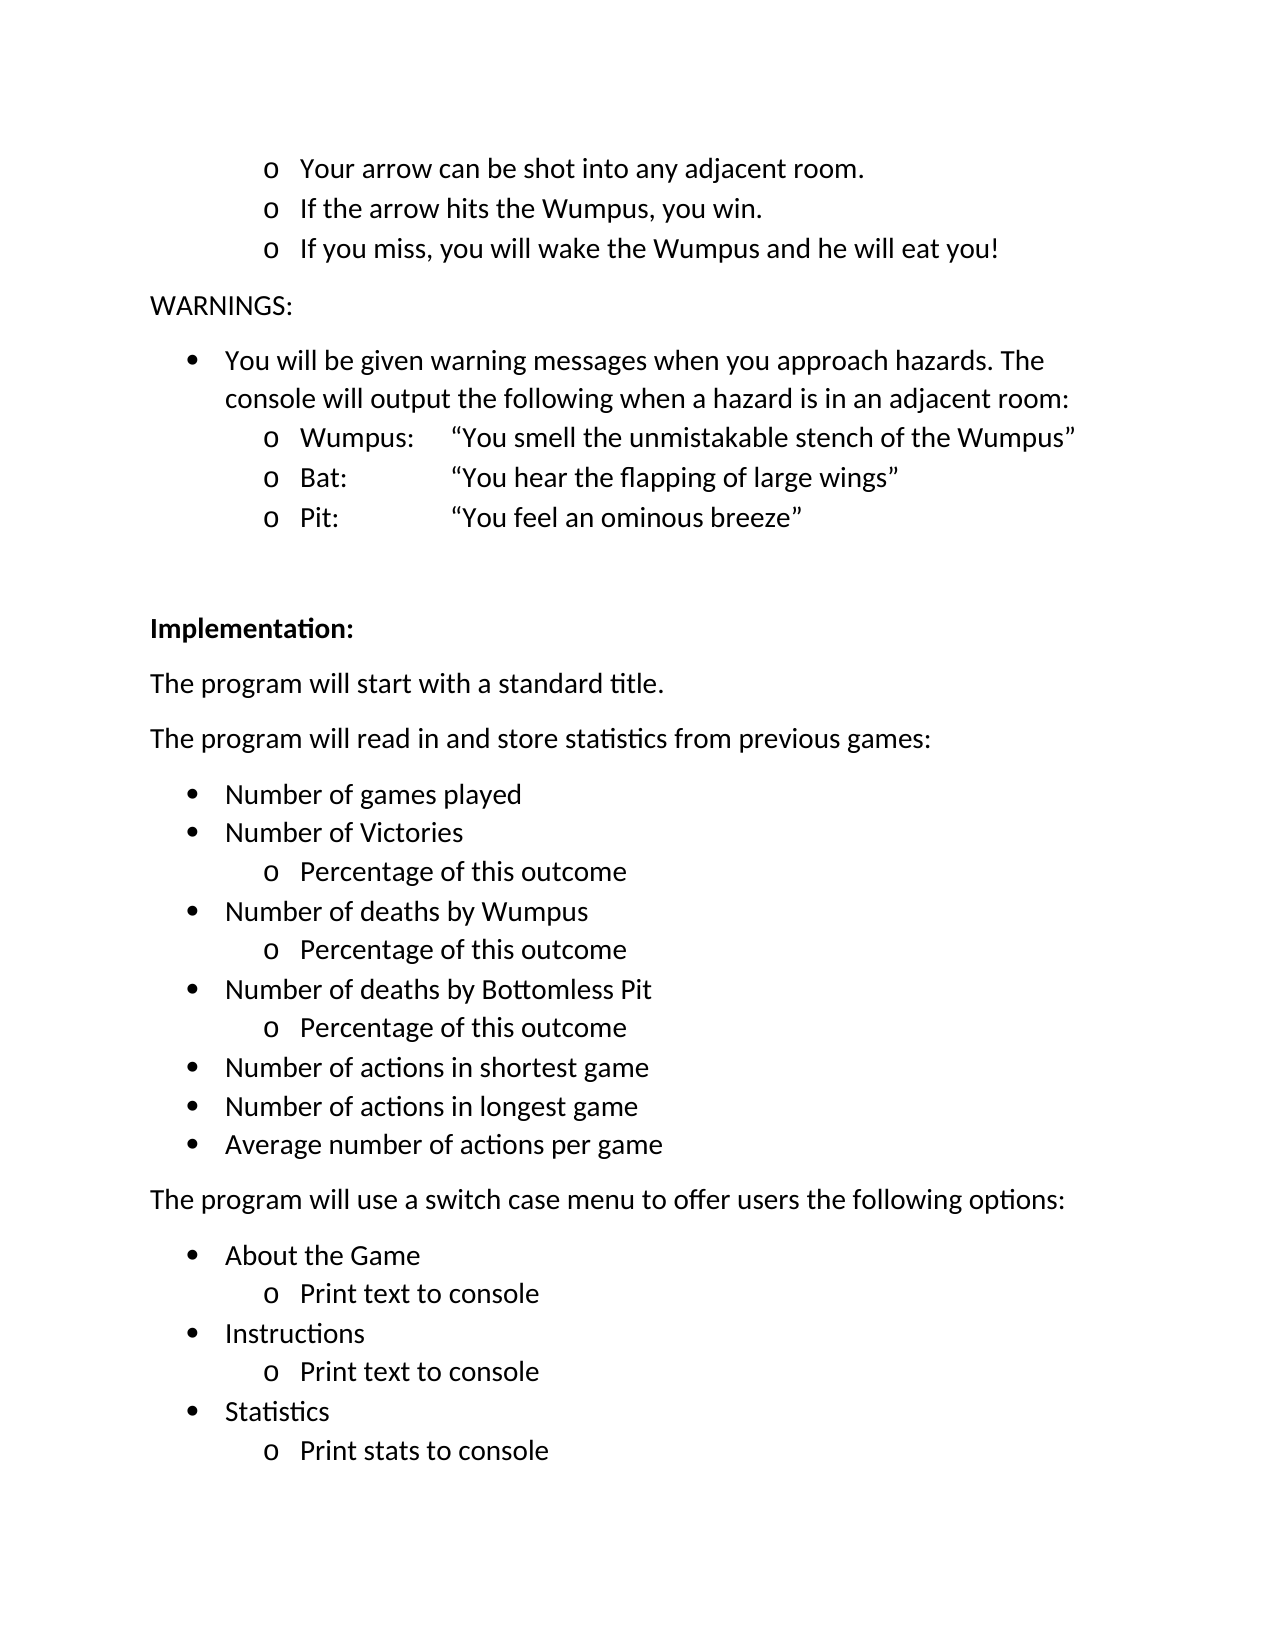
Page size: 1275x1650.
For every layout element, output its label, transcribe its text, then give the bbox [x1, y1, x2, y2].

text The program will read in and store statistics from previous games: [150, 721, 1125, 756]
list You will be given warning messages when you approach hazards. The console will output the following when a hazard is in an adjacent room: [187, 342, 1125, 416]
list Number of deaths by Bottomless Pit [187, 971, 1125, 1007]
list Number of deaths by Wumpus [187, 893, 1125, 928]
list Print text to console [262, 1353, 1125, 1391]
list Wumpus: “You smell the unmistakable stench of the Wumpus” [262, 419, 1125, 456]
text The program will use a switch case menu to offer users the following options: [150, 1181, 1125, 1217]
list Your arrow can be shot into any adjacent room. [262, 150, 1125, 187]
list Number of actions in longest game [187, 1088, 1125, 1123]
list Average number of actions per game [187, 1126, 1125, 1162]
list Statistics [187, 1393, 1125, 1429]
list Print stats to console [262, 1432, 1125, 1469]
list Bat: “You hear the flapping of large wings” [262, 459, 1125, 496]
list If you miss, you will wake the Wumpus and he will eat you! [262, 230, 1125, 267]
list If the arrow hits the Wumpus, you win. [262, 190, 1125, 227]
list Percentage of this outcome [262, 853, 1125, 890]
text Implementation: [150, 610, 1125, 646]
text The program will start with a standard title. [150, 666, 1125, 701]
list Instructions [187, 1315, 1125, 1351]
list Pit: “You feel an ominous breeze” [262, 499, 1125, 536]
list Percentage of this outcome [262, 1009, 1125, 1047]
list About the Game [187, 1237, 1125, 1272]
list Percentage of this outcome [262, 931, 1125, 968]
list Print text to console [262, 1275, 1125, 1312]
list Number of actions in shortest game [187, 1049, 1125, 1085]
list Number of games played [187, 776, 1125, 811]
list Number of Victories [187, 814, 1125, 850]
text WARNINGS: [150, 287, 1125, 322]
